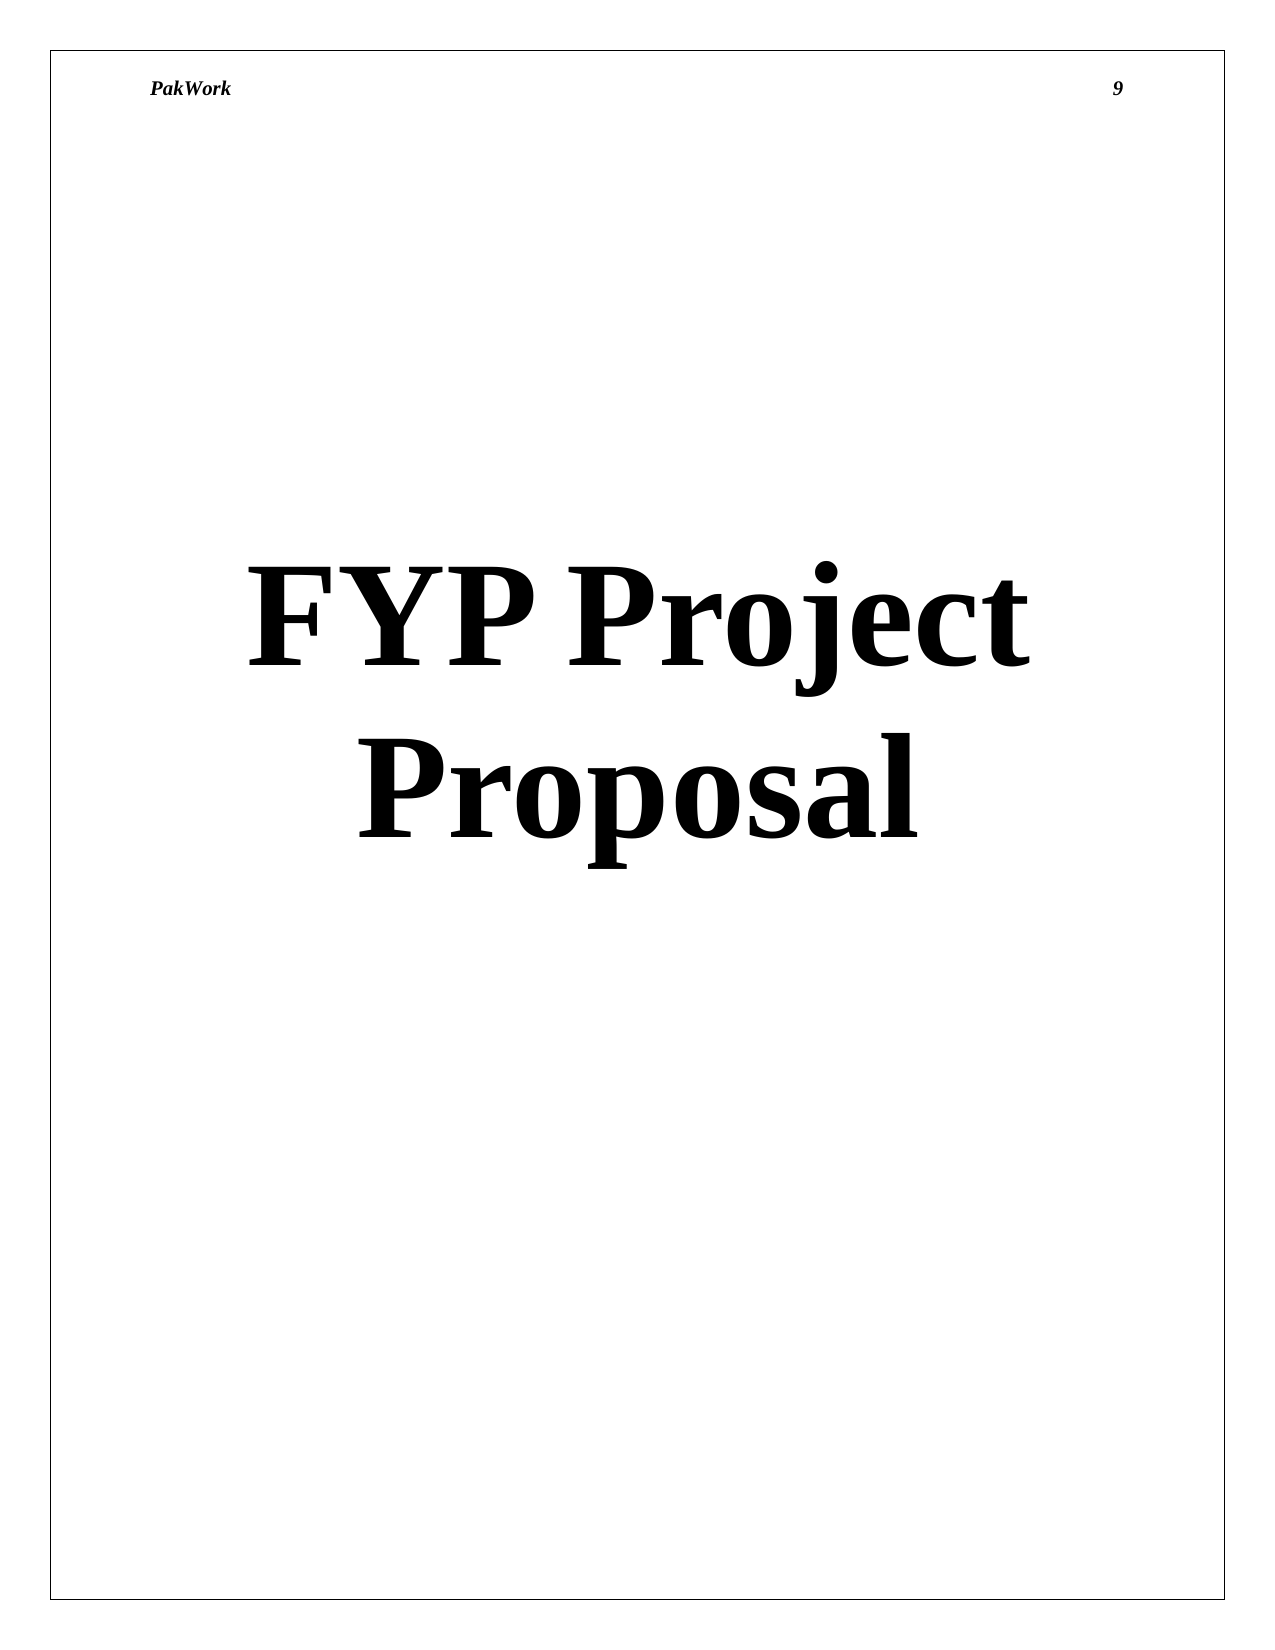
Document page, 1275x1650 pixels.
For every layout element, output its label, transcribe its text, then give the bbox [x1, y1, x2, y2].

subtitle FYP Project Proposal [151, 525, 1125, 870]
